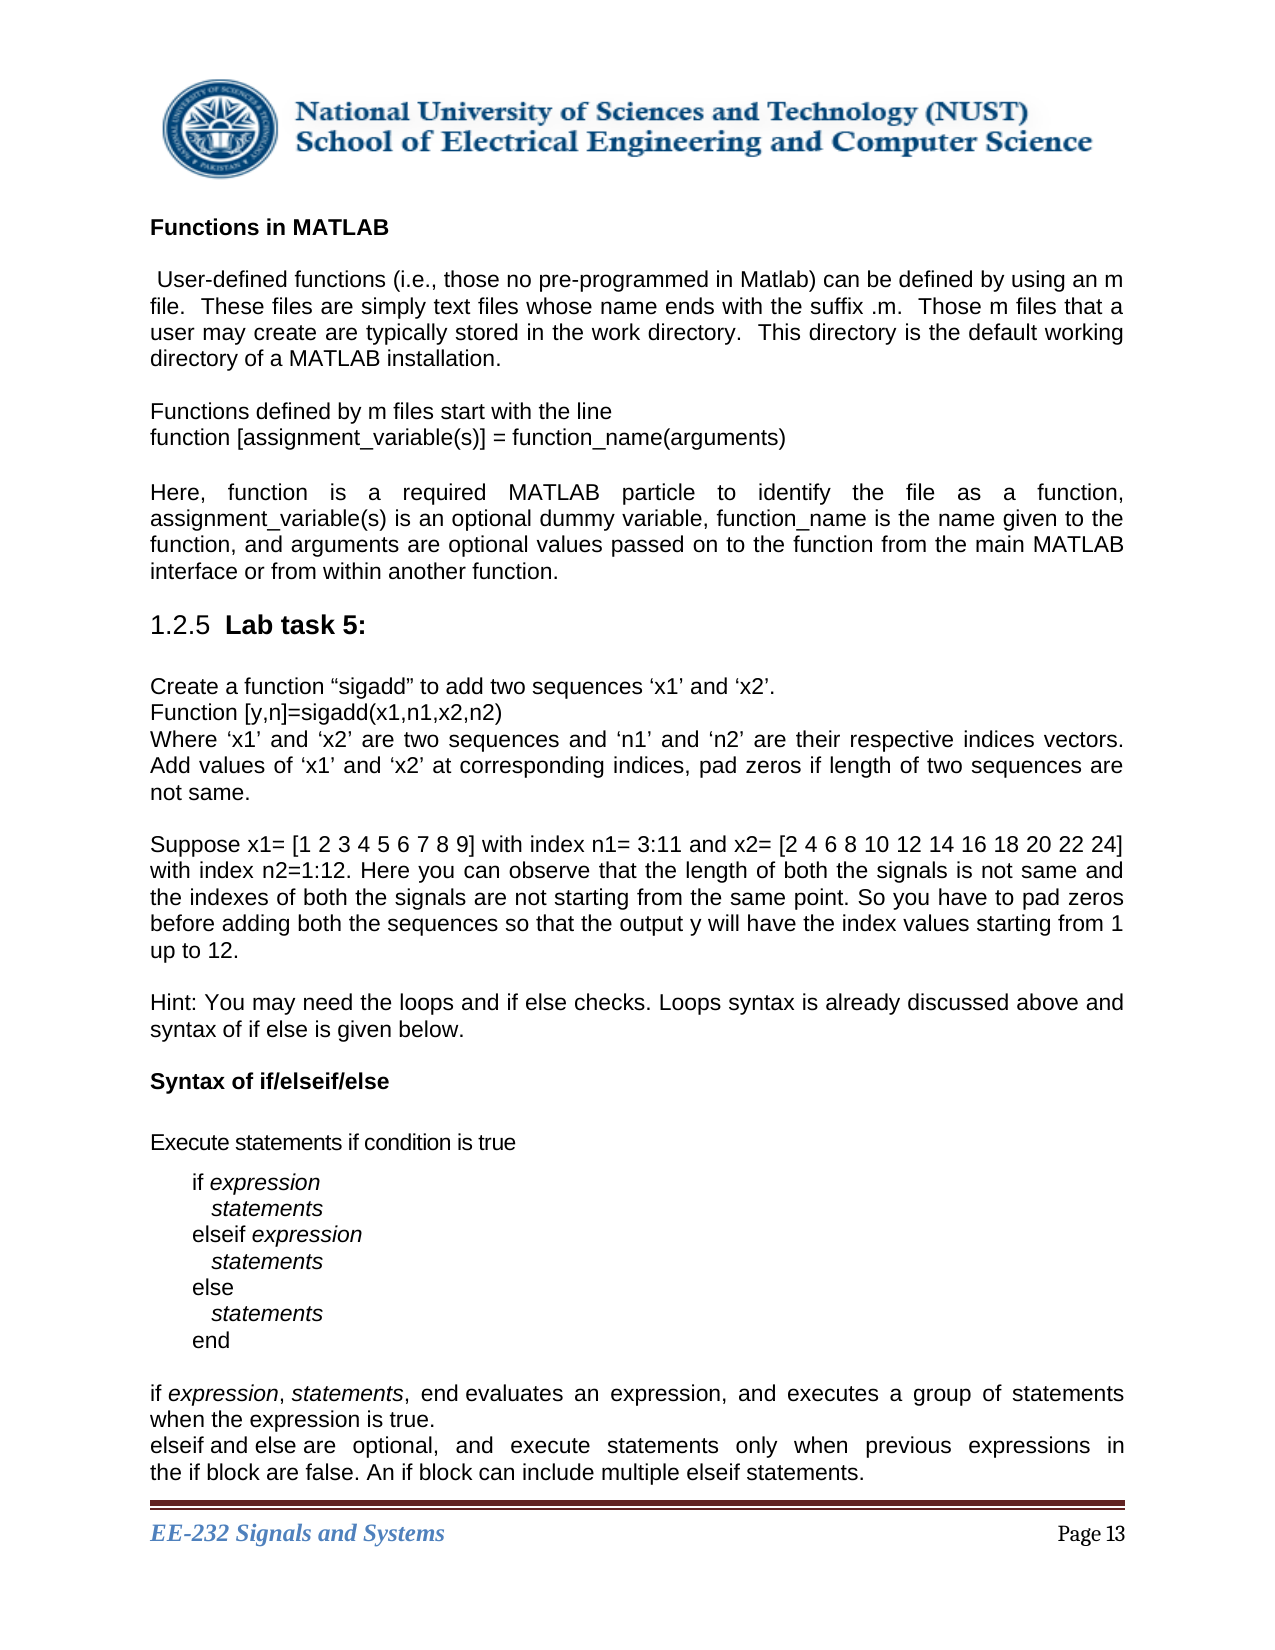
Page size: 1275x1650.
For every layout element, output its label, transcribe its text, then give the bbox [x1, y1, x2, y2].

text statements [192, 1195, 1125, 1221]
text Functions defined by m files start with the line [150, 398, 1125, 424]
text statements [192, 1300, 1125, 1327]
text elseif expression [192, 1221, 1125, 1248]
text Execute statements if condition is true [150, 1129, 1125, 1156]
picture [150, 75, 1106, 188]
text Where ‘x1’ and ‘x2’ are two sequences and ‘n1’ and ‘n2’ are their respective indices vectors. Add values of ‘x1’ and ‘x2’ at corresponding indices, pad zeros if length of two sequences are not same. [150, 726, 1125, 805]
text else [192, 1274, 1125, 1300]
text User-defined functions (i.e., those no pre-programmed in Matlab) can be defined by using an m file. These files are simply text files whose name ends with the suffix .m. Those m files that a user may create are typically stored in the work directory. This directory is the default working directory of a MATLAB installation. [150, 266, 1125, 372]
text if expression [192, 1169, 1125, 1195]
text end [192, 1327, 1125, 1353]
text function [assignment_variable(s)] = function_name(arguments) [150, 424, 1125, 451]
text statements [192, 1248, 1125, 1274]
text if expression, statements, end evaluates an expression, and executes a group of statements when the expression is true. [150, 1379, 1125, 1432]
text Function [y,n]=sigadd(x1,n1,x2,n2) [150, 699, 1125, 726]
text Create a function “sigadd” to add two sequences ‘x1’ and ‘x2’. [150, 673, 1125, 699]
text Hint: You may need the loops and if else checks. Loops syntax is already discussed above and syntax of if else is given below. [150, 989, 1125, 1042]
text Functions in MATLAB [150, 213, 1125, 240]
subtitle Lab task 5: [150, 609, 1125, 640]
text Suppose x1= [1 2 3 4 5 6 7 8 9] with index n1= 3:11 and x2= [2 4 6 8 10 12 14 16 18 20 22 24] with index n2=1:12. Here you can observe that the length of both the signals is not same and the indexes of both the signals are not starting from the same point. So you have to pad zeros before adding both the sequences so that the output y will have the index values starting from 1 up to 12. [150, 831, 1125, 963]
text elseif and else are optional, and execute statements only when previous expressions in the if block are false. An if block can include multiple elseif statements. [150, 1432, 1125, 1485]
text Here, function is a required MATLAB particle to identify the file as a function, assignment_variable(s) is an optional dummy variable, function_name is the name given to the function, and arguments are optional values passed on to the function from the main MATLAB interface or from within another function. [150, 479, 1125, 584]
text Syntax of if/elseif/else [150, 1068, 1125, 1095]
